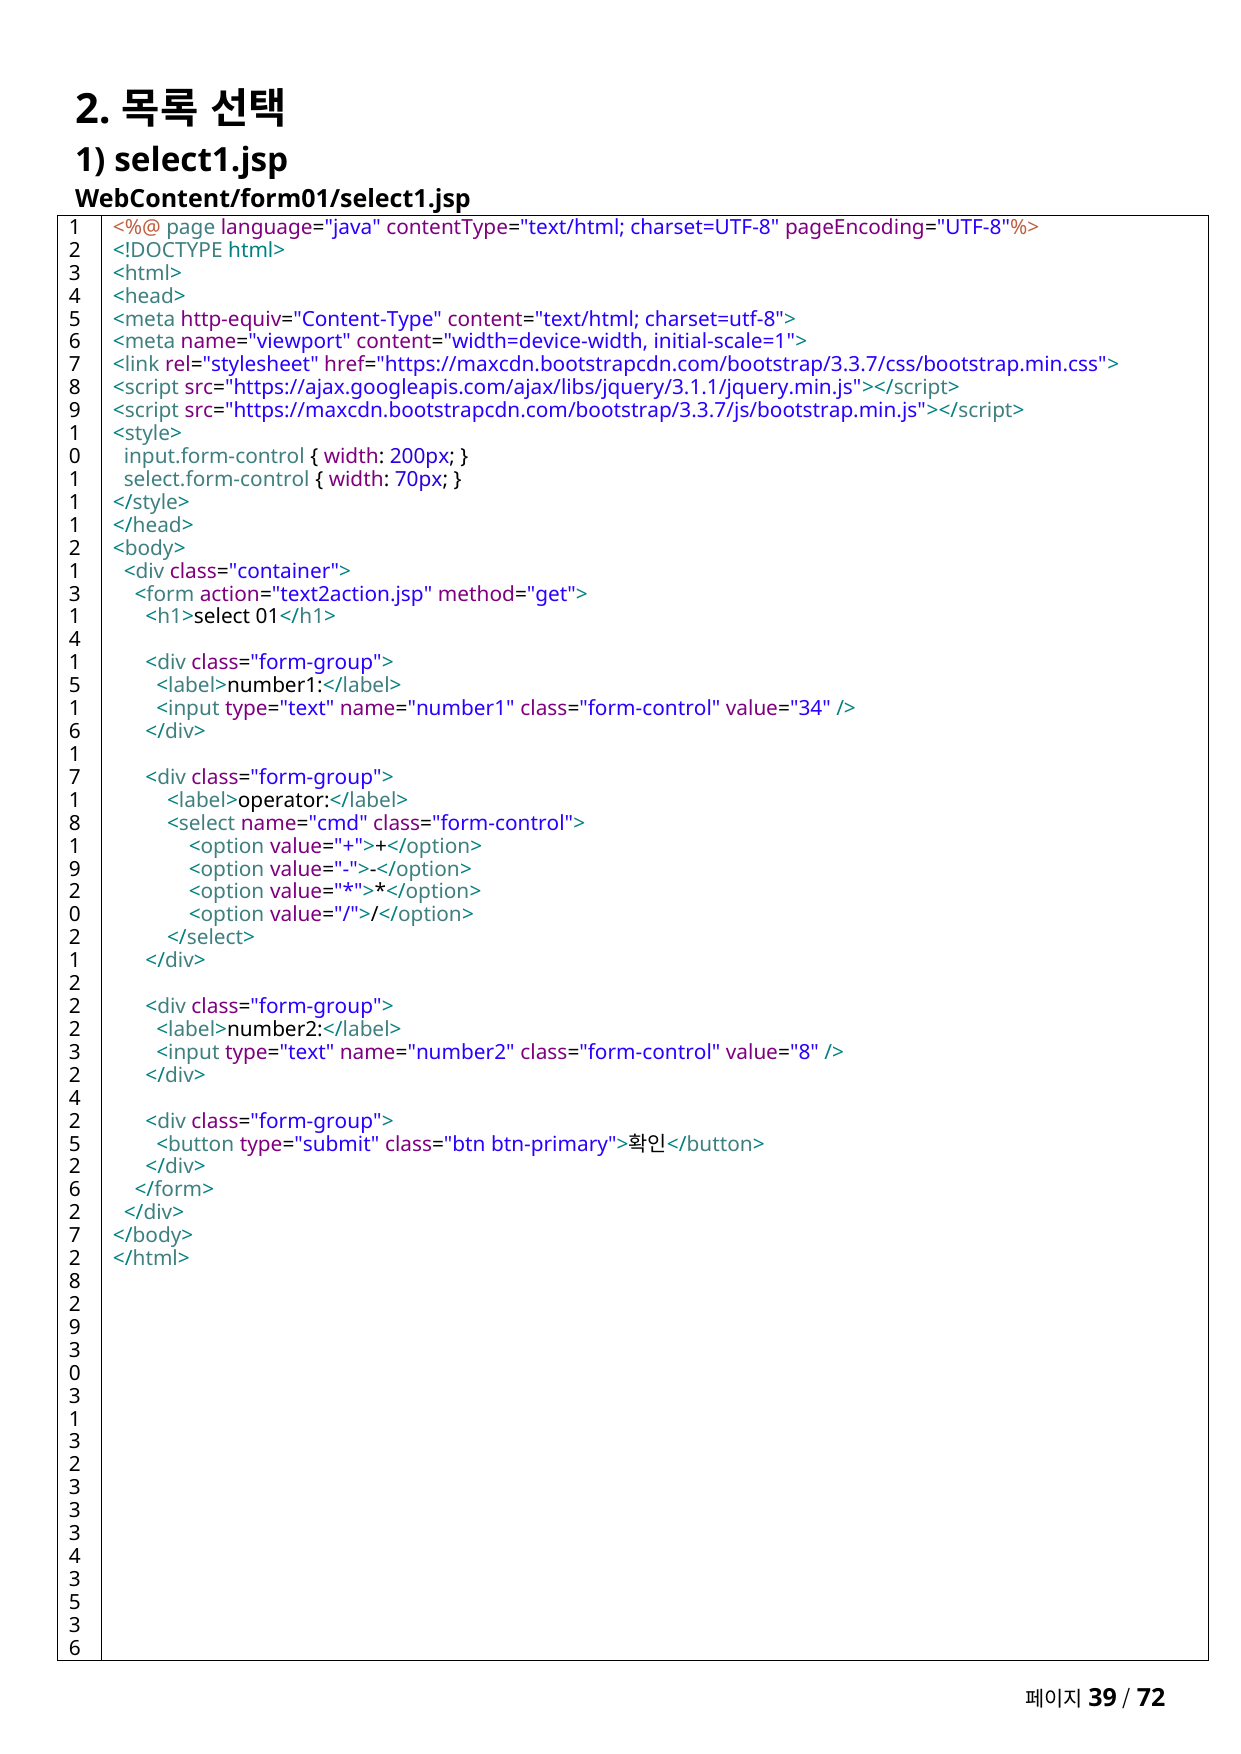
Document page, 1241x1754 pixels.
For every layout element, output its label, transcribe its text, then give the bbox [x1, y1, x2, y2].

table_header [58, 216, 101, 1660]
subtitle select1.jsp [75, 136, 1165, 181]
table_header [102, 216, 1208, 1660]
subtitle WebContent/form01/select1.jsp [75, 181, 1165, 215]
subtitle 목록 선택 [75, 75, 1165, 136]
